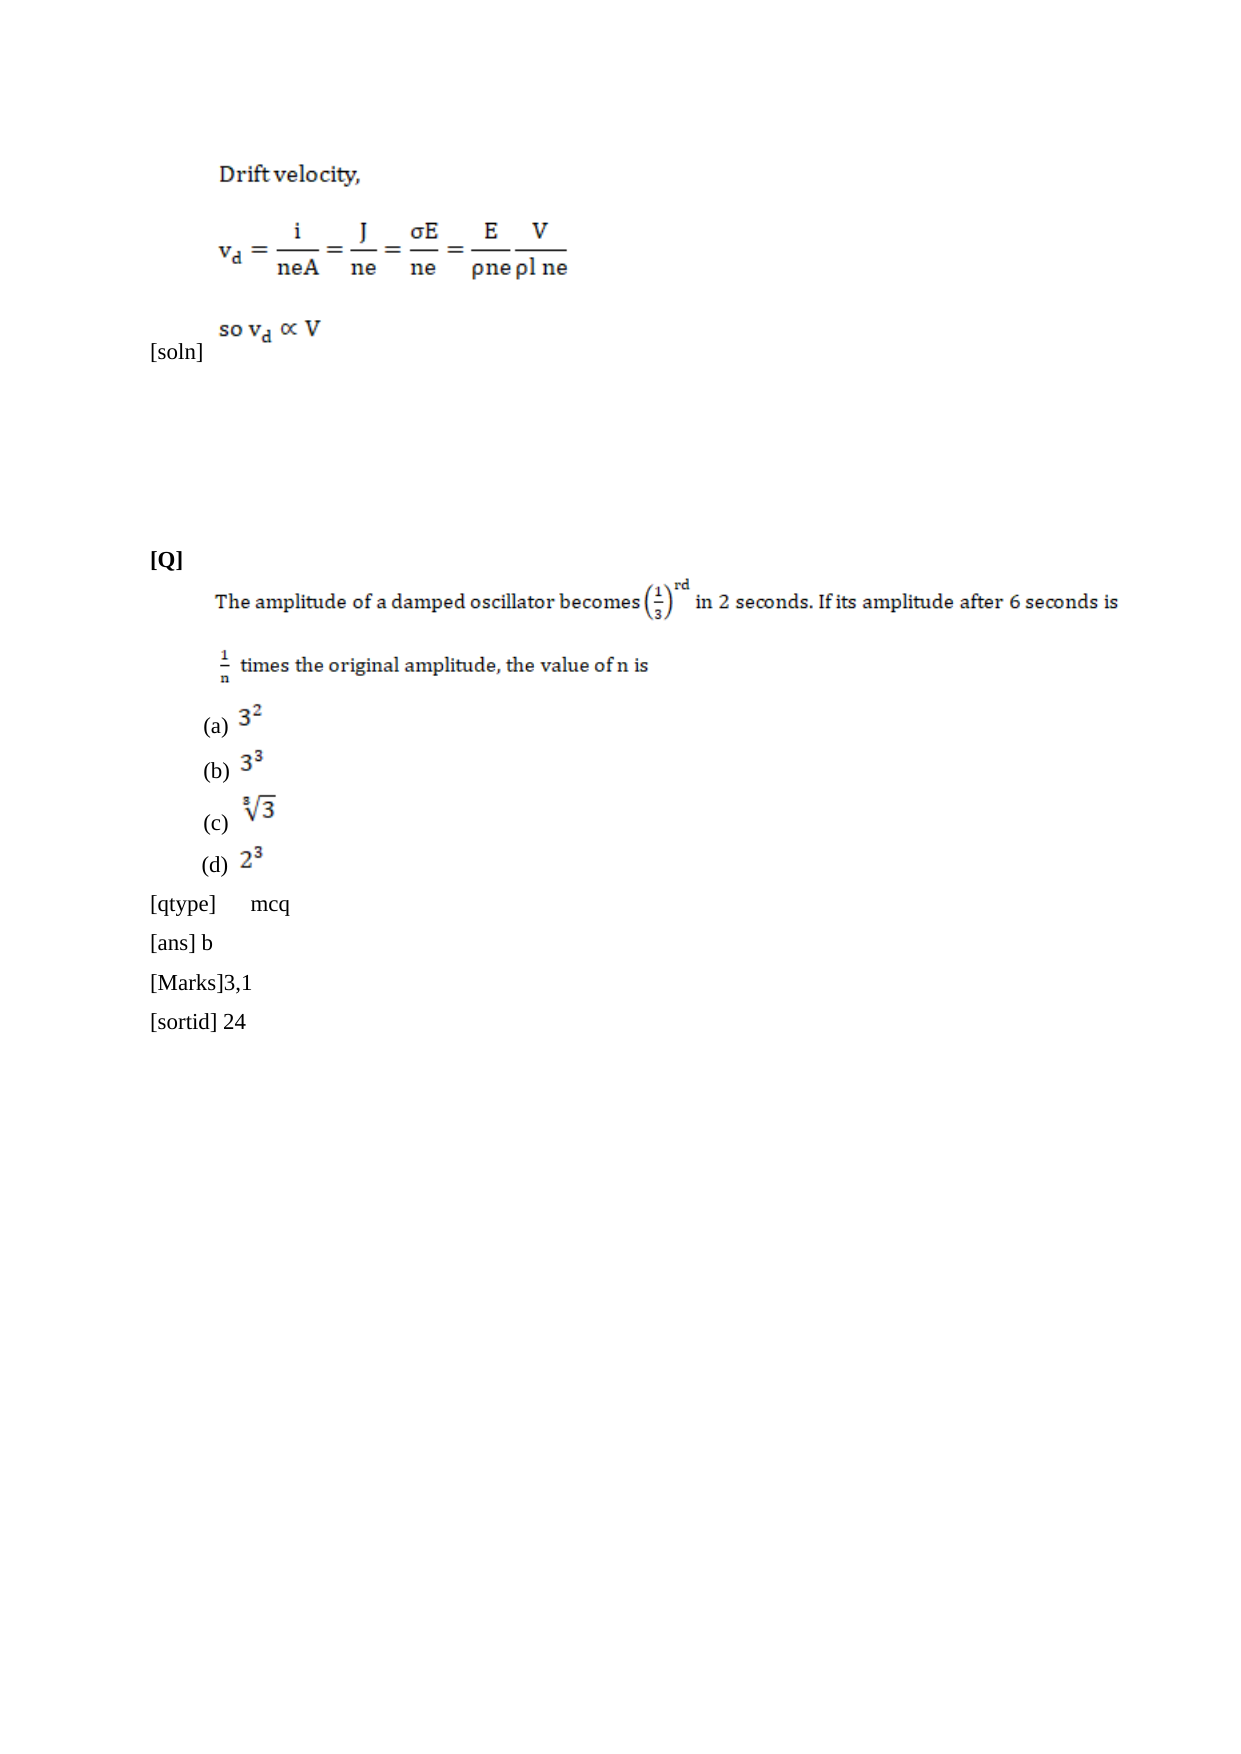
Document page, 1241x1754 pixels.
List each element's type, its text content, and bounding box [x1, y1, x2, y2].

text [qtype] mcq [150, 883, 1090, 917]
picture [233, 698, 267, 734]
text [ans] b [150, 922, 1090, 956]
picture [235, 744, 273, 779]
picture [208, 150, 600, 360]
text [Marks]3,1 [150, 962, 1090, 995]
text (a) [150, 699, 1090, 738]
picture [203, 572, 1144, 688]
picture [233, 789, 284, 831]
picture [233, 841, 268, 873]
text (c) [150, 789, 1090, 835]
text (b) [150, 744, 1090, 783]
text (d) [150, 841, 1090, 877]
text [sortid] 24 [150, 1001, 1090, 1034]
